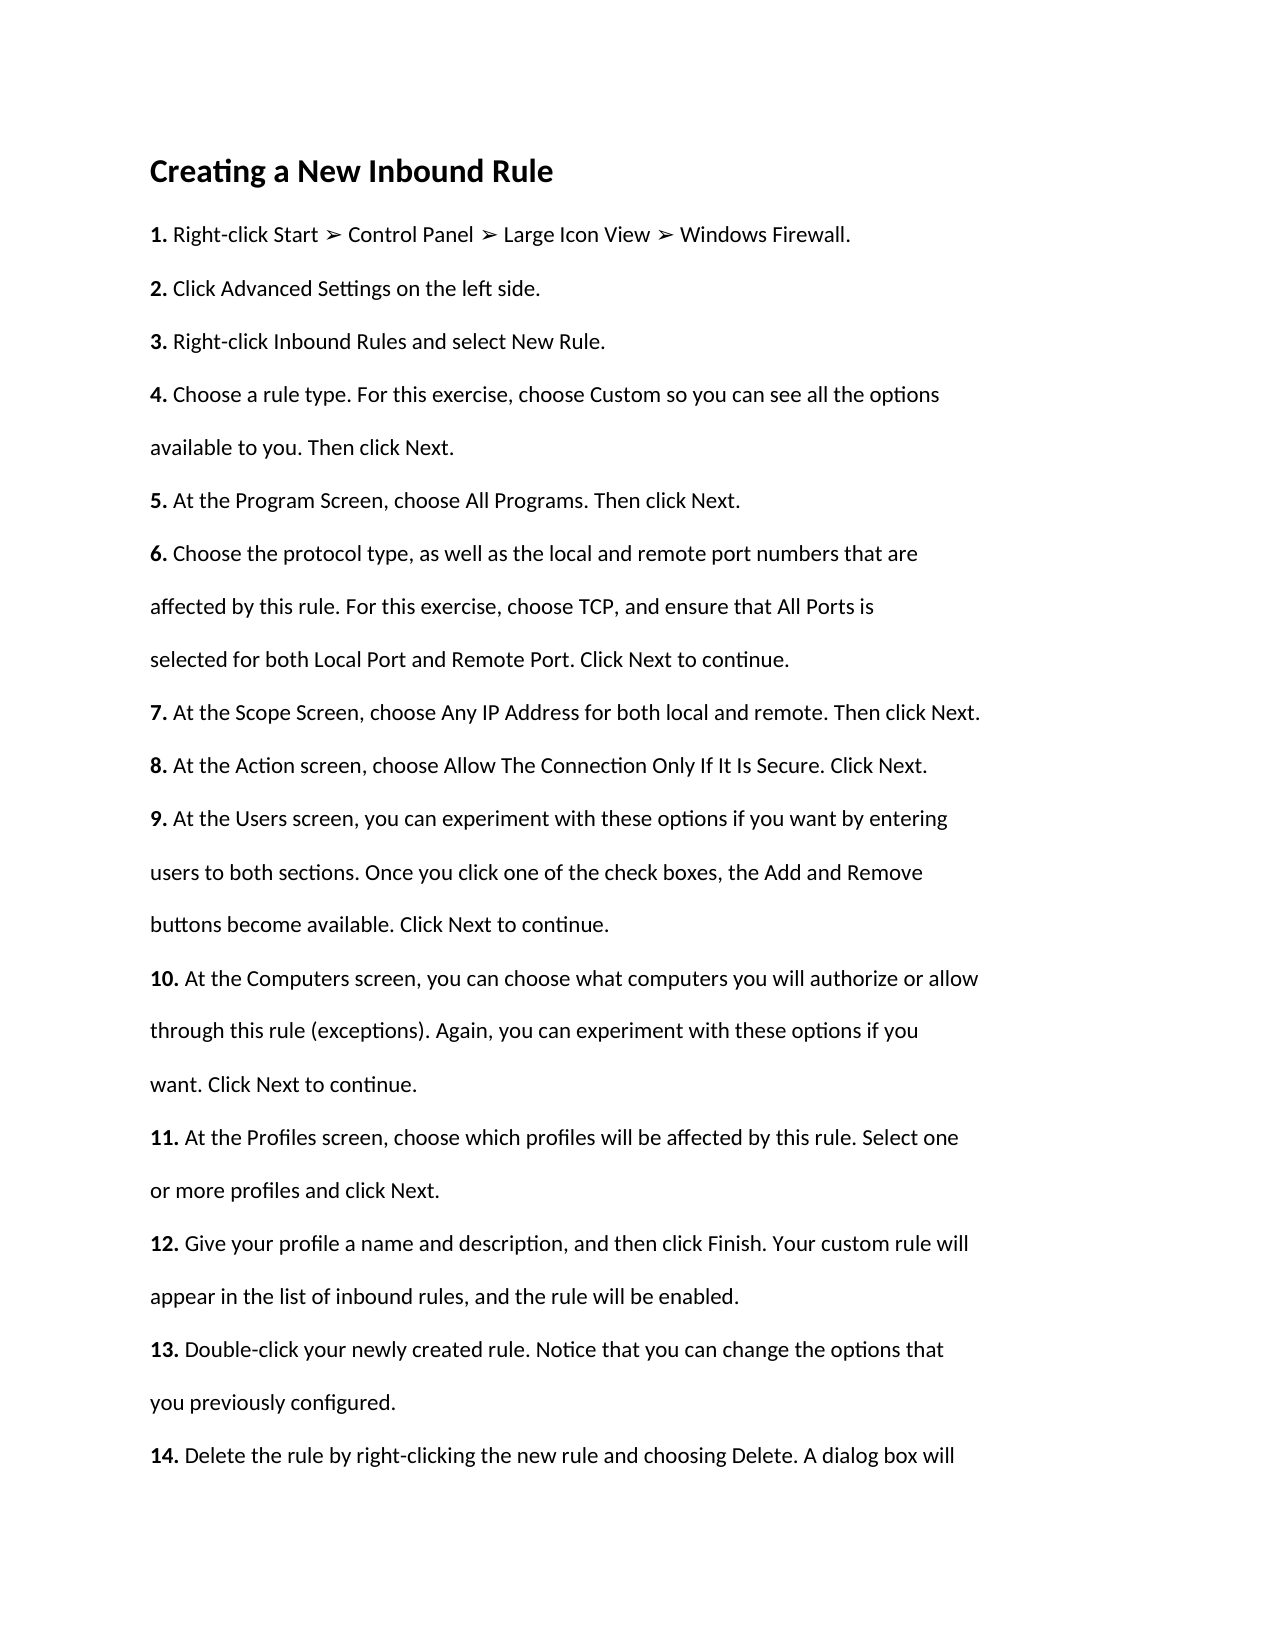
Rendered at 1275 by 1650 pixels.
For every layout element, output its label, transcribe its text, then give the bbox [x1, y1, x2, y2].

text you previously configured. [150, 1388, 1125, 1416]
text 13. Double-click your newly created rule. Notice that you can change the options that [150, 1335, 1125, 1363]
text 14. Delete the rule by right-clicking the new rule and choosing Delete. A dialog box will [150, 1441, 1125, 1469]
text 5. At the Program Screen, choose All Programs. Then click Next. [150, 486, 1125, 514]
text 10. At the Computers screen, you can choose what computers you will authorize or allow [150, 964, 1125, 992]
text 3. Right-click Inbound Rules and select New Rule. [150, 327, 1125, 355]
text Creating a New Inbound Rule [150, 150, 1125, 191]
text 7. At the Scope Screen, choose Any IP Address for both local and remote. Then click Next. [150, 698, 1125, 727]
text 6. Choose the protocol type, as well as the local and remote port numbers that are [150, 539, 1125, 567]
text available to you. Then click Next. [150, 433, 1125, 461]
text affected by this rule. For this exercise, choose TCP, and ensure that All Ports is [150, 592, 1125, 621]
text appear in the list of inbound rules, and the rule will be enabled. [150, 1282, 1125, 1310]
text 1. Right-click Start ➢ Control Panel ➢ Large Icon View ➢ Windows Firewall. [150, 218, 1125, 249]
text 9. At the Users screen, you can experiment with these options if you want by entering [150, 804, 1125, 833]
text buttons become available. Click Next to continue. [150, 911, 1125, 939]
text through this rule (exceptions). Again, you can experiment with these options if you [150, 1017, 1125, 1045]
text 4. Choose a rule type. For this exercise, choose Custom so you can see all the options [150, 380, 1125, 408]
text users to both sections. Once you click one of the check boxes, the Add and Remove [150, 858, 1125, 886]
text 12. Give your profile a name and description, and then click Finish. Your custom rule will [150, 1229, 1125, 1257]
text 8. At the Action screen, choose Allow The Connection Only If It Is Secure. Click Next. [150, 752, 1125, 779]
text selected for both Local Port and Remote Port. Click Next to continue. [150, 646, 1125, 673]
text want. Click Next to continue. [150, 1070, 1125, 1098]
text 2. Click Advanced Settings on the left side. [150, 274, 1125, 302]
text 11. At the Profiles screen, choose which profiles will be affected by this rule. Select one [150, 1123, 1125, 1151]
text or more profiles and click Next. [150, 1176, 1125, 1204]
